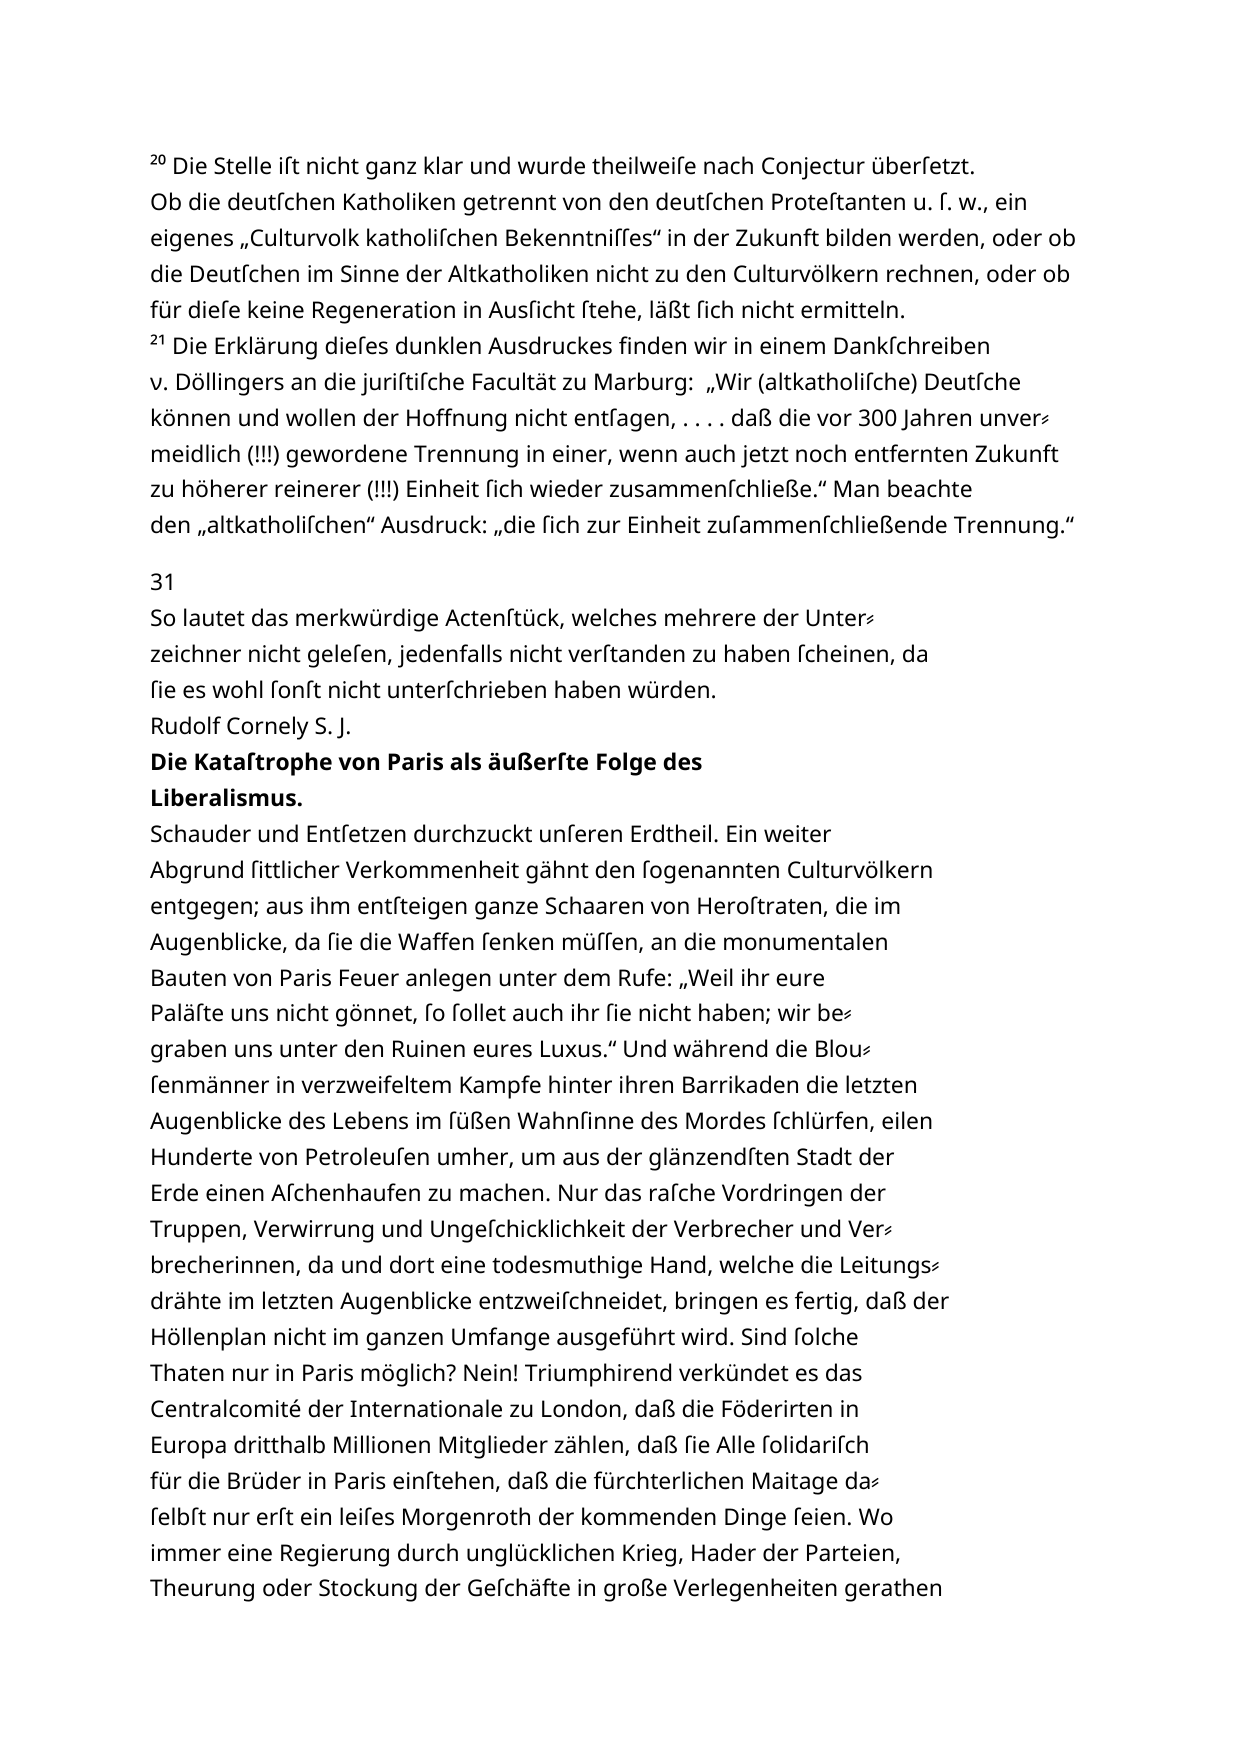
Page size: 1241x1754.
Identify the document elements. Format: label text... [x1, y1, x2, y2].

text ²⁰ Die Stelle iſt nicht ganz klar und wurde theilweiſe nach Conjectur überſetzt.Ob die deutſchen Katholiken getrennt von den deutſchen Proteſtanten u. ſ. w., eineigenes „Culturvolk katholiſchen Bekenntniſſes“ in der Zukunft bilden werden, oder obdie Deutſchen im Sinne der Altkatholiken nicht zu den Culturvölkern rechnen, oder obfür dieſe keine Regeneration in Ausſicht ſtehe, läßt ſich nicht ermitteln.²¹ Die Erklärung dieſes dunklen Ausdruckes finden wir in einem Dankſchreibenν. Döllingers an die juriſtiſche Facultät zu Marburg: „Wir (altkatholiſche) Deutſchekönnen und wollen der Hoffnung nicht entſagen, . . . . daß die vor 300 Jahren unver⸗meidlich (!!!) gewordene Trennung in einer, wenn auch jetzt noch entfernten Zukunftzu höherer reinerer (!!!) Einheit ſich wieder zusammenſchließe.“ Man beachteden „altkatholiſchen“ Ausdruck: „die ſich zur Einheit zuſammenſchließende Trennung.“ [150, 150, 1090, 541]
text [150, 566, 1090, 1604]
